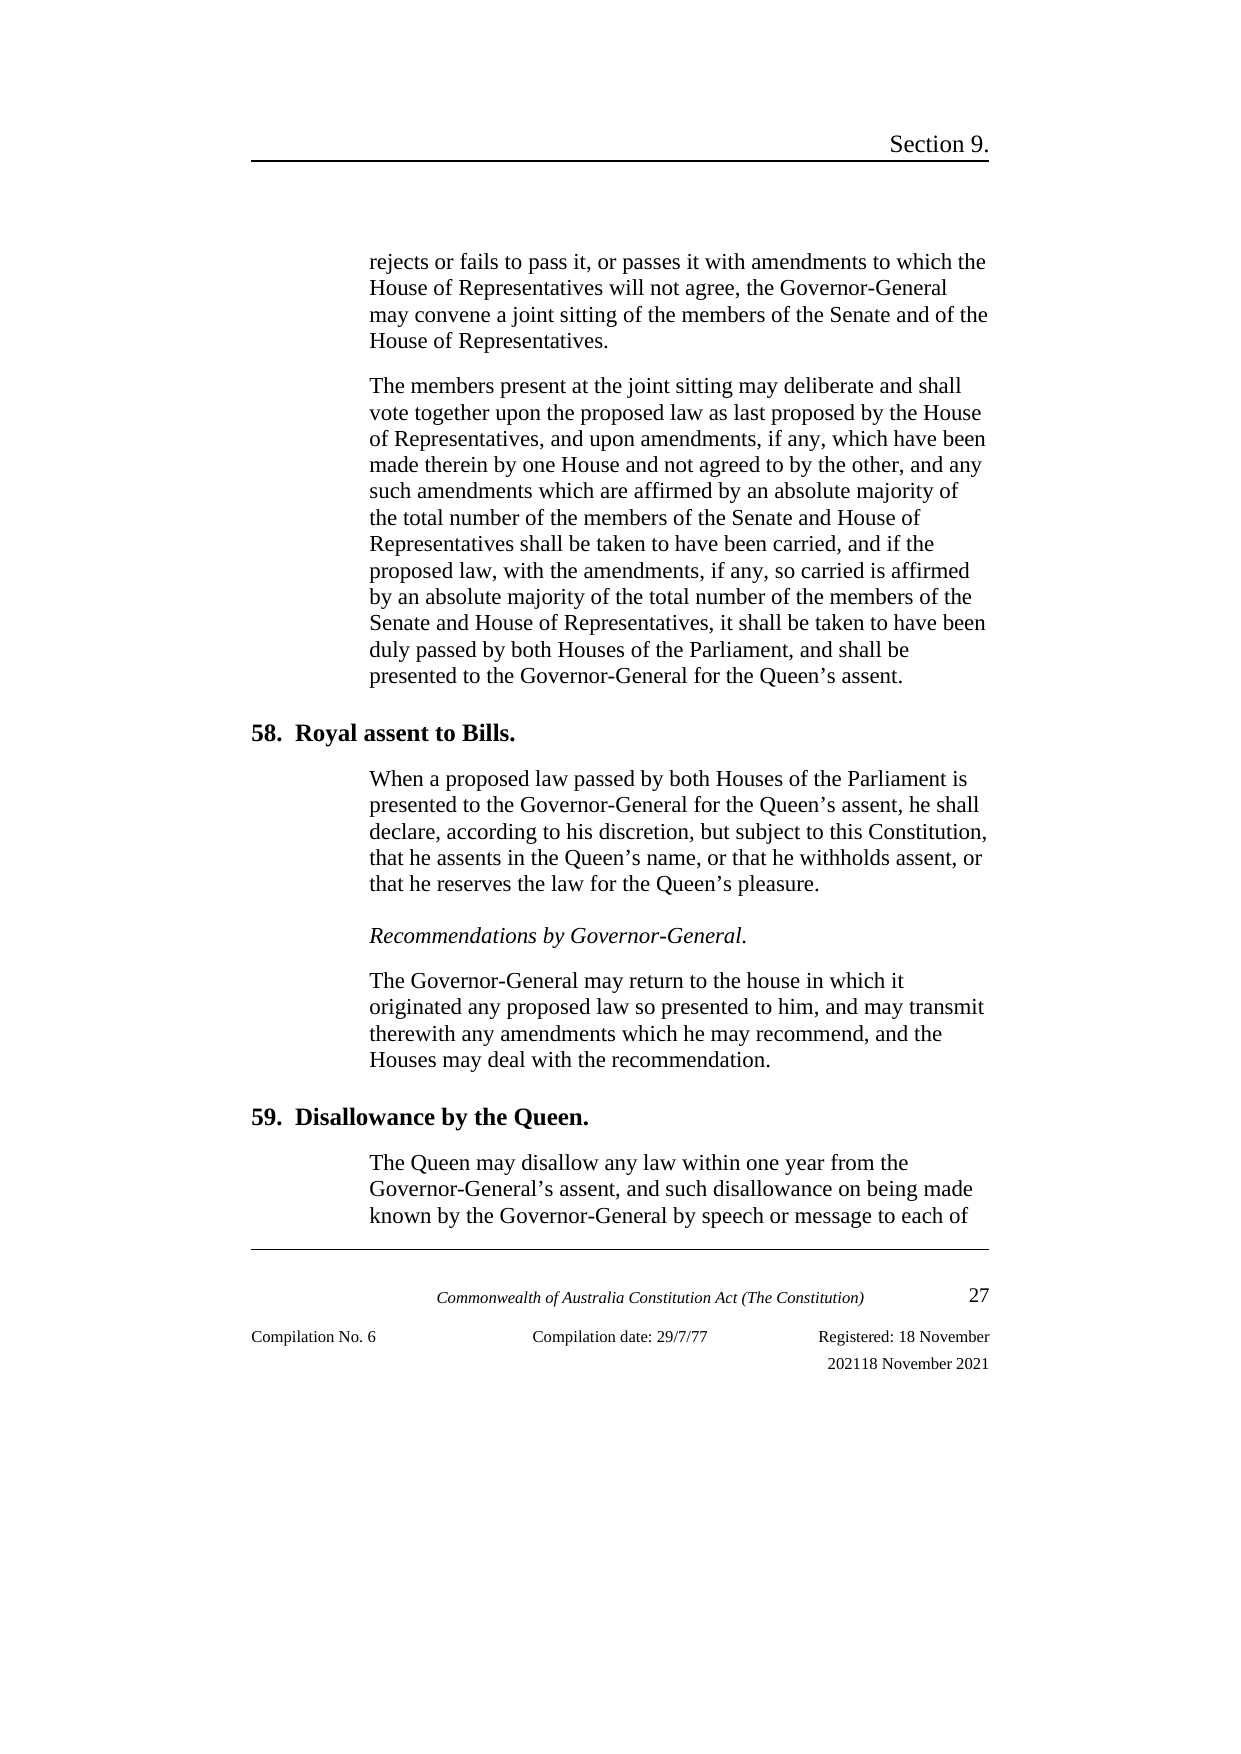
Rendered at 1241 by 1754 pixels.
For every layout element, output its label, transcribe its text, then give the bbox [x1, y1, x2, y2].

text 58. Royal assent to Bills. [251, 718, 989, 746]
text If after such dissolution the House of Representatives again passes the proposed law, with or without any amendments which have been made, suggested, or agreed to by the Senate, and the Senate rejects or fails to pass it, or passes it with amendments to which the House of Representatives will not agree, the Governor-General may convene a joint sitting of the members of the Senate and of the House of Representatives. [251, 248, 989, 353]
text The Governor-General may return to the house in which it originated any proposed law so presented to him, and may transmit therewith any amendments which he may recommend, and the Houses may deal with the recommendation. [251, 967, 989, 1072]
text 59. Disallowance by the Queen. [251, 1102, 989, 1130]
text Recommendations by Governor-General. [369, 922, 989, 948]
text When a proposed law passed by both Houses of the Parliament is presented to the Governor-General for the Queen’s assent, he shall declare, according to his discretion, but subject to this Constitution, that he assents in the Queen’s name, or that he withholds assent, or that he reserves the law for the Queen’s pleasure. [251, 765, 989, 897]
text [251, 1149, 989, 1228]
text The members present at the joint sitting may deliberate and shall vote together upon the proposed law as last proposed by the House of Representatives, and upon amendments, if any, which have been made therein by one House and not agreed to by the other, and any such amendments which are affirmed by an absolute majority of the total number of the members of the Senate and House of Representatives shall be taken to have been carried, and if the proposed law, with the amendments, if any, so carried is affirmed by an absolute majority of the total number of the members of the Senate and House of Representatives, it shall be taken to have been duly passed by both Houses of the Parliament, and shall be presented to the Governor-General for the Queen’s assent. [251, 372, 989, 688]
